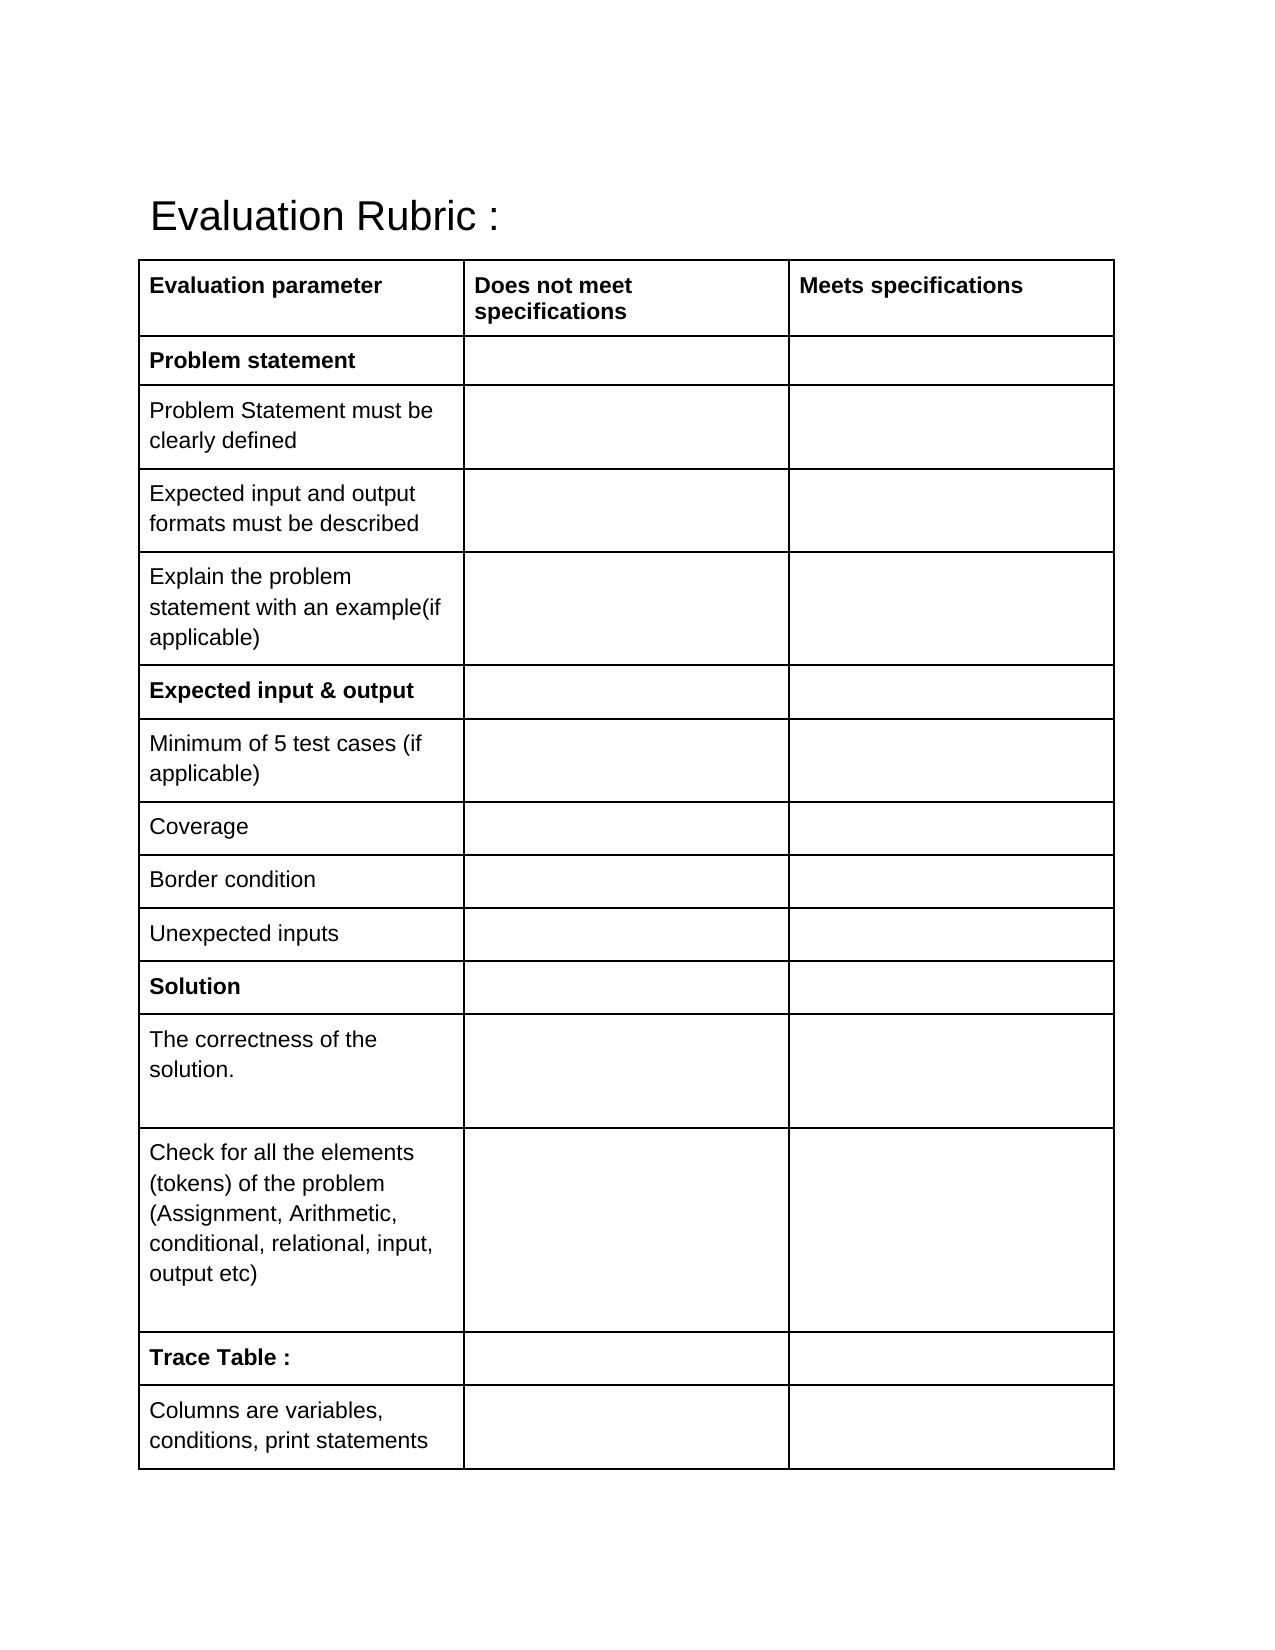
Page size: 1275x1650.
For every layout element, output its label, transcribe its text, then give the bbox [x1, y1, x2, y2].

table_cell [790, 962, 1113, 1013]
table_cell Explain the problem statement with an example(if applicable) [140, 553, 463, 664]
table_cell Check for all the elements (tokens) of the problem (Assignment, Arithmetic, conditional, relational, input, output etc) [140, 1129, 463, 1331]
table_cell [465, 962, 788, 1013]
table_cell [465, 1333, 788, 1384]
table_cell Unexpected inputs [140, 909, 463, 960]
table_cell [465, 553, 788, 664]
table_cell Problem statement [140, 337, 463, 384]
table_header Evaluation parameter [140, 261, 463, 335]
table_cell [790, 1129, 1113, 1331]
table_cell [465, 386, 788, 467]
table_cell Expected input and output formats must be described [140, 470, 463, 551]
table_cell Solution [140, 962, 463, 1013]
subtitle Evaluation Rubric : [150, 192, 1125, 239]
table_cell [465, 1129, 788, 1331]
table_cell [465, 909, 788, 960]
table_cell [790, 1015, 1113, 1127]
table_cell Coverage [140, 803, 463, 854]
table_cell Minimum of 5 test cases (if applicable) [140, 720, 463, 801]
table_cell Columns are variables, conditions, print statements [140, 1386, 463, 1467]
table_cell [790, 720, 1113, 801]
table_cell [790, 909, 1113, 960]
table_cell [790, 337, 1113, 384]
table_cell Border condition [140, 856, 463, 907]
table_cell [790, 856, 1113, 907]
table_cell [465, 337, 788, 384]
table_cell [465, 803, 788, 854]
table_cell [790, 470, 1113, 551]
table_header Meets specifications [790, 261, 1113, 335]
table_cell [465, 1386, 788, 1467]
table_cell [790, 553, 1113, 664]
table_cell [465, 470, 788, 551]
table_cell Expected input & output [140, 666, 463, 717]
table_header Does not meet specifications [465, 261, 788, 335]
table_cell The correctness of the solution. [140, 1015, 463, 1127]
table_cell [790, 1386, 1113, 1467]
table_cell Problem Statement must be clearly defined [140, 386, 463, 467]
table_cell [790, 1333, 1113, 1384]
table_cell [790, 803, 1113, 854]
table_cell Trace Table : [140, 1333, 463, 1384]
table_cell [465, 666, 788, 717]
table_cell [465, 720, 788, 801]
table_cell [790, 386, 1113, 467]
table_cell [465, 856, 788, 907]
table_cell [790, 666, 1113, 717]
table_cell [465, 1015, 788, 1127]
